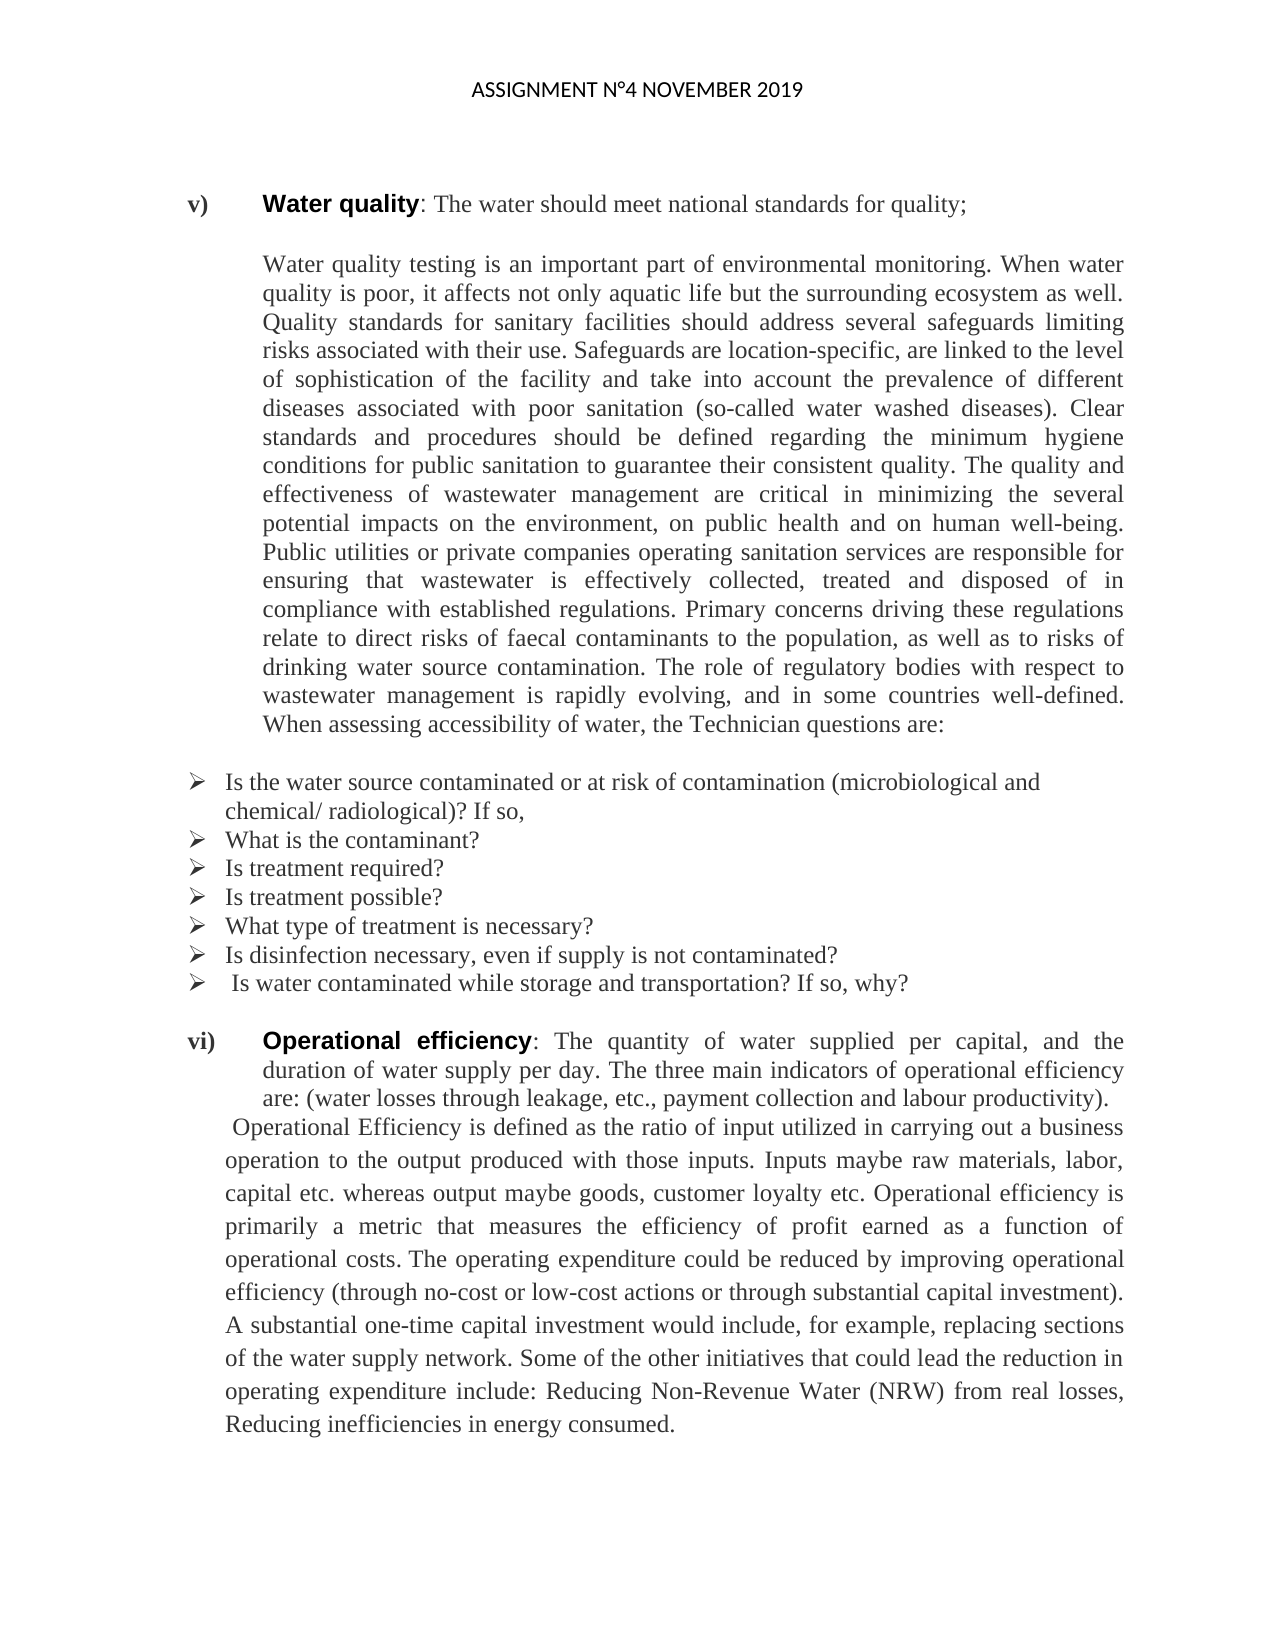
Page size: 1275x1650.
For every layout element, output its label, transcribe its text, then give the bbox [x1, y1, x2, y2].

list Is disinfection necessary, even if supply is not contaminated? [187, 940, 1125, 968]
list Operational efficiency: The quantity of water supplied per capital, and the duration of water supply per day. The three main indicators of operational efficiency are: (water losses through leakage, etc., payment collection and labour productivity). [187, 1026, 1125, 1112]
list Operational Efficiency is defined as the ratio of input utilized in carrying out a business operation to the output produced with those inputs. Inputs maybe raw materials, labor, capital etc. whereas output maybe goods, customer loyalty etc. Operational efficiency is primarily a metric that measures the efficiency of profit earned as a function of operational costs. The operating expenditure could be reduced by improving operational efficiency (through no-cost or low-cost actions or through substantial capital investment). A substantial one-time capital investment would include, for example, replacing sections of the water supply network. Some of the other initiatives that could lead the reduction in operating expenditure include: Reducing Non-Revenue Water (NRW) from real losses, Reducing inefficiencies in energy consumed. [225, 1112, 1125, 1438]
list Is water contaminated while storage and transportation? If so, why? [187, 968, 1125, 997]
list Is treatment required? [187, 853, 1125, 882]
text Water quality testing is an important part of environmental monitoring. When water quality is poor, it affects not only aquatic life but the surrounding ecosystem as well. Quality standards for sanitary facilities should address several safeguards limiting risks associated with their use. Safeguards are location-specific, are linked to the level of sophistication of the facility and take into account the prevalence of different diseases associated with poor sanitation (so-called water washed diseases). Clear standards and procedures should be defined regarding the minimum hygiene conditions for public sanitation to guarantee their consistent quality. The quality and effectiveness of wastewater management are critical in minimizing the several potential impacts on the environment, on public health and on human well-being. Public utilities or private companies operating sanitation services are responsible for ensuring that wastewater is effectively collected, treated and disposed of in compliance with established regulations. Primary concerns driving these regulations relate to direct risks of faecal contaminants to the population, as well as to risks of drinking water source contamination. The role of regulatory bodies with respect to wastewater management is rapidly evolving, and in some countries well-defined. When assessing accessibility of water, the Technician questions are: [262, 249, 1125, 738]
list What type of treatment is necessary? [187, 911, 1125, 940]
list Is the water source contaminated or at risk of contamination (microbiological and chemical/ radiological)? If so, [187, 767, 1125, 825]
list Is treatment possible? [187, 882, 1125, 911]
list What is the contaminant? [187, 825, 1125, 853]
list Water quality: The water should meet national standards for quality; [187, 189, 1125, 218]
